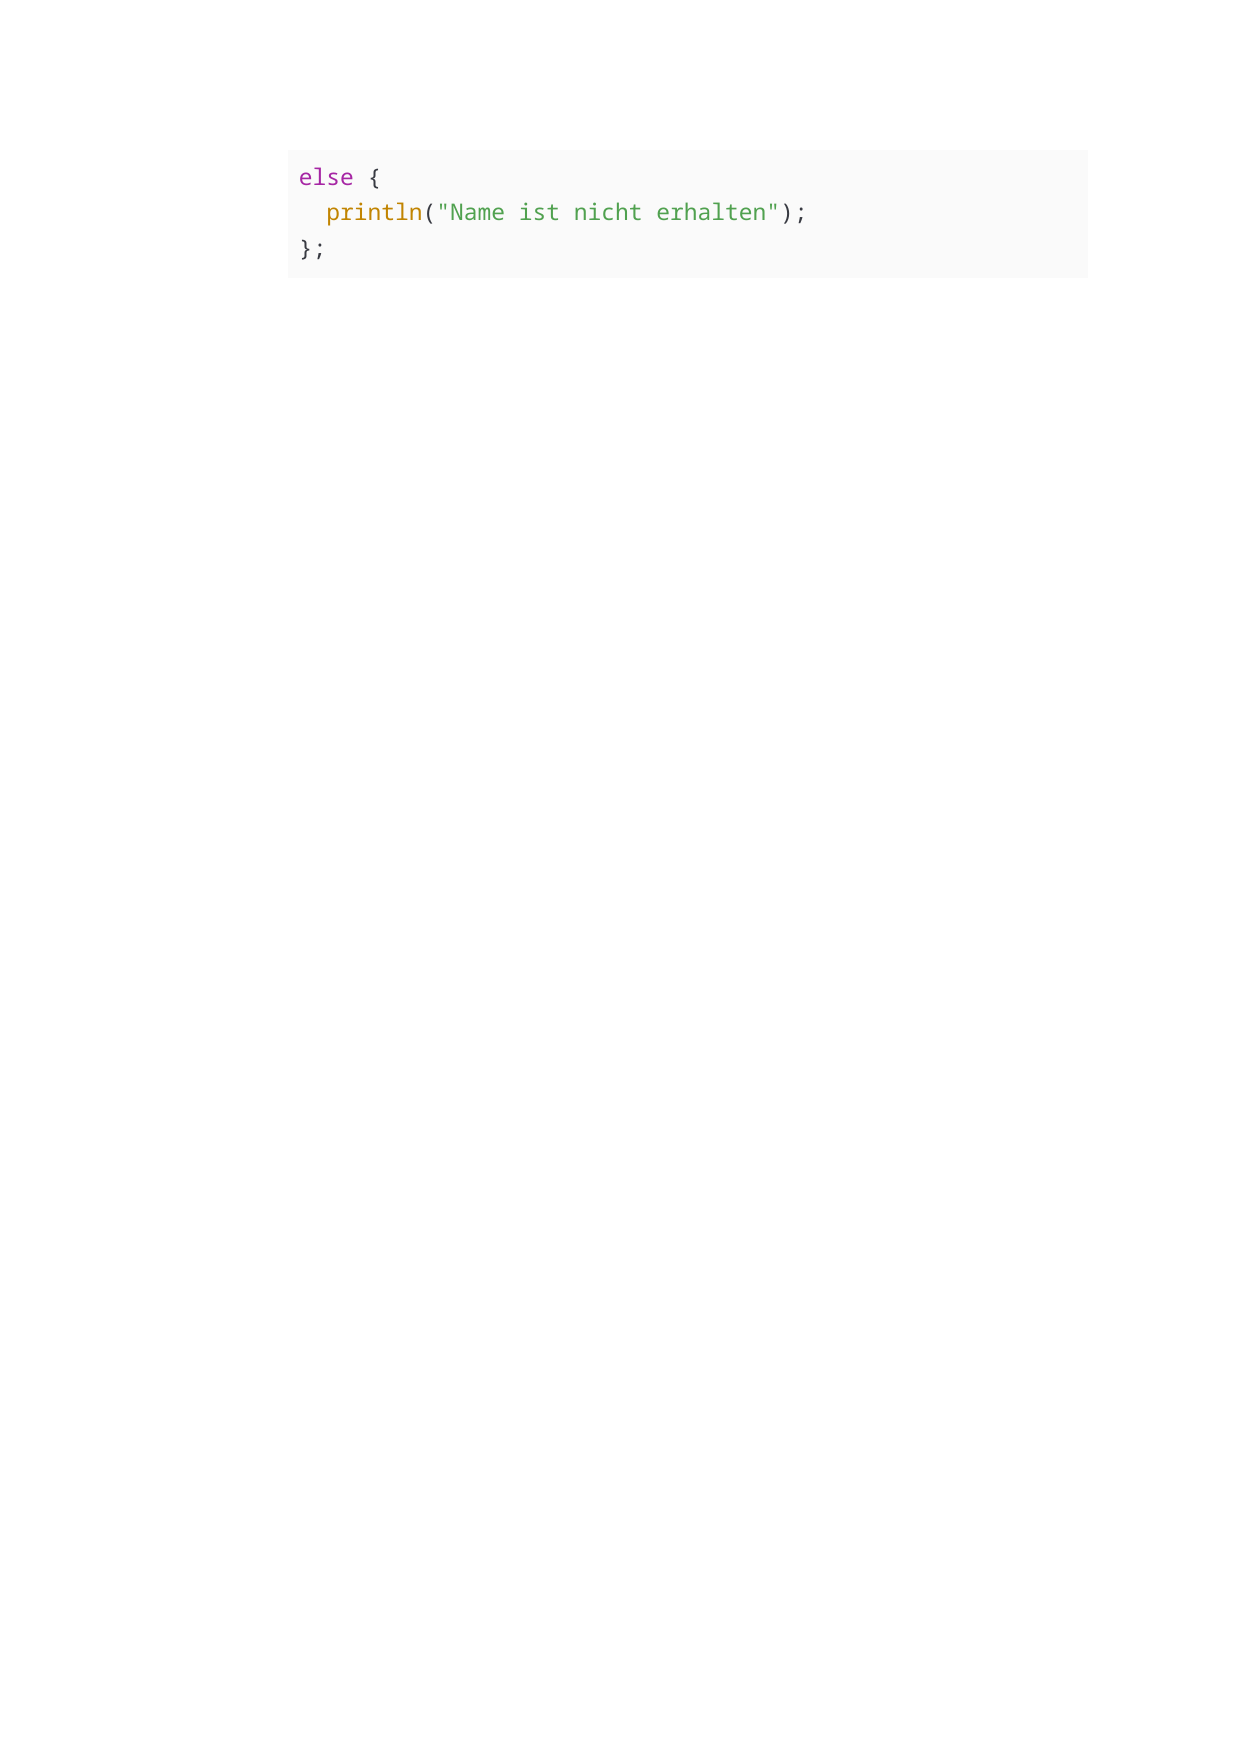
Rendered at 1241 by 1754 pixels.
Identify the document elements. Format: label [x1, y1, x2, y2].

table_header [288, 150, 1088, 278]
